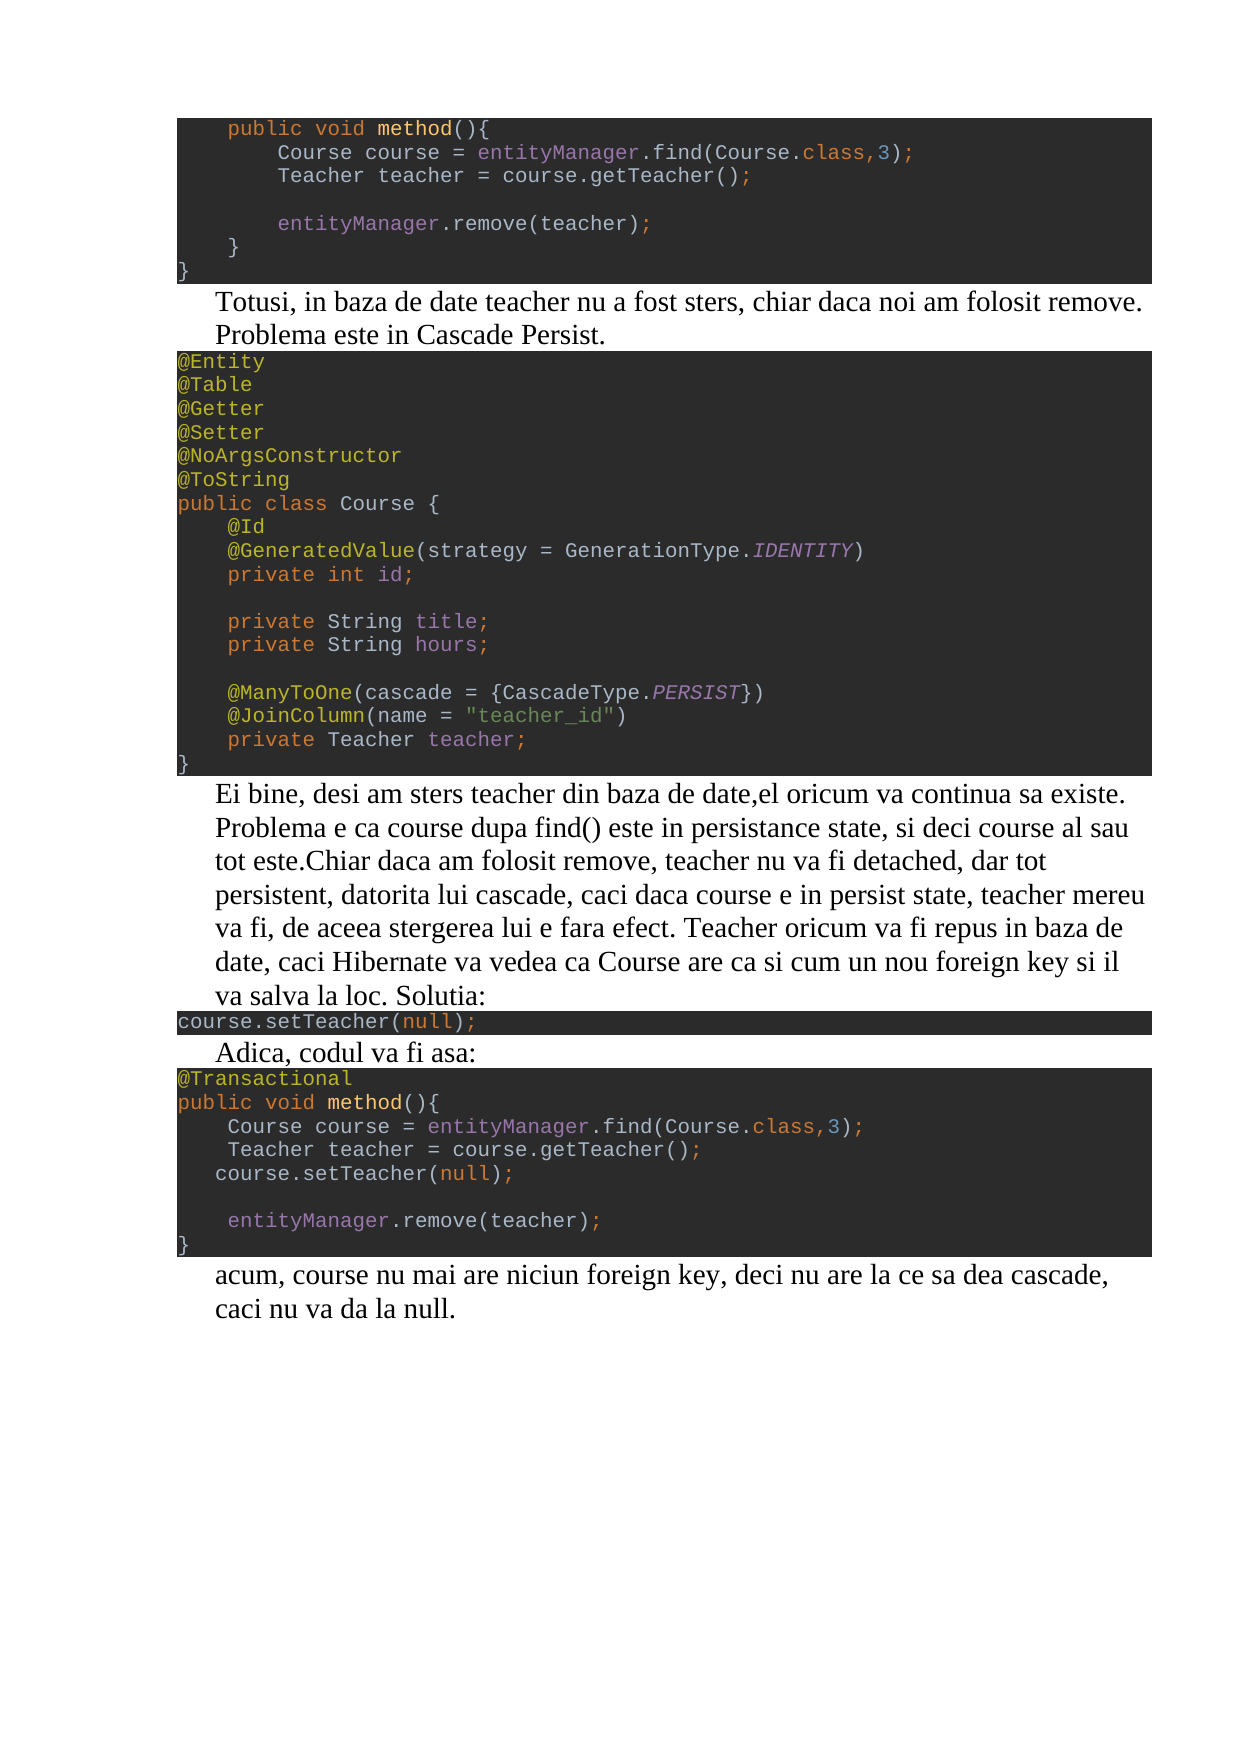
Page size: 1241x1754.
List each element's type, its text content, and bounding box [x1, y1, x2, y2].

text Ei bine, desi am sters teacher din baza de date,el oricum va continua sa existe. Problema e ca course dupa find() este in persistance state, si deci course al sau tot este.Chiar daca am folosit remove, teacher nu va fi detached, dar tot persistent, datorita lui cascade, caci daca course e in persist state, teacher mereu va fi, de aceea stergerea lui e fara efect. Teacher oricum va fi repus in baza de date, caci Hibernate va vedea ca Course are ca si cum un nou foreign key si il va salva la loc. Solutia: [215, 776, 1152, 1011]
text @Transactional public void method(){ Course course = entityManager.find(Course.class,3); Teacher teacher = course.getTeacher(); course.setTeacher(null); entityManager.remove(teacher); } [177, 1068, 1152, 1257]
text @Entity @Table @Getter @Setter @NoArgsConstructor @ToString public class Course { @Id @GeneratedValue(strategy = GenerationType.IDENTITY) private int id; private String title; private String hours; @ManyToOne(cascade = {CascadeType.PERSIST}) @JoinColumn(name = "teacher_id") private Teacher teacher; } [177, 351, 1152, 776]
text Problema este in Cascade Persist. [215, 317, 1152, 351]
text Adica, codul va fi asa: [215, 1035, 1152, 1068]
text course.setTeacher(null); [177, 1011, 1152, 1035]
text acum, course nu mai are niciun foreign key, deci nu are la ce sa dea cascade, caci nu va da la null. [215, 1257, 1152, 1324]
text Totusi, in baza de date teacher nu a fost sters, chiar daca noi am folosit remove. [215, 284, 1152, 317]
